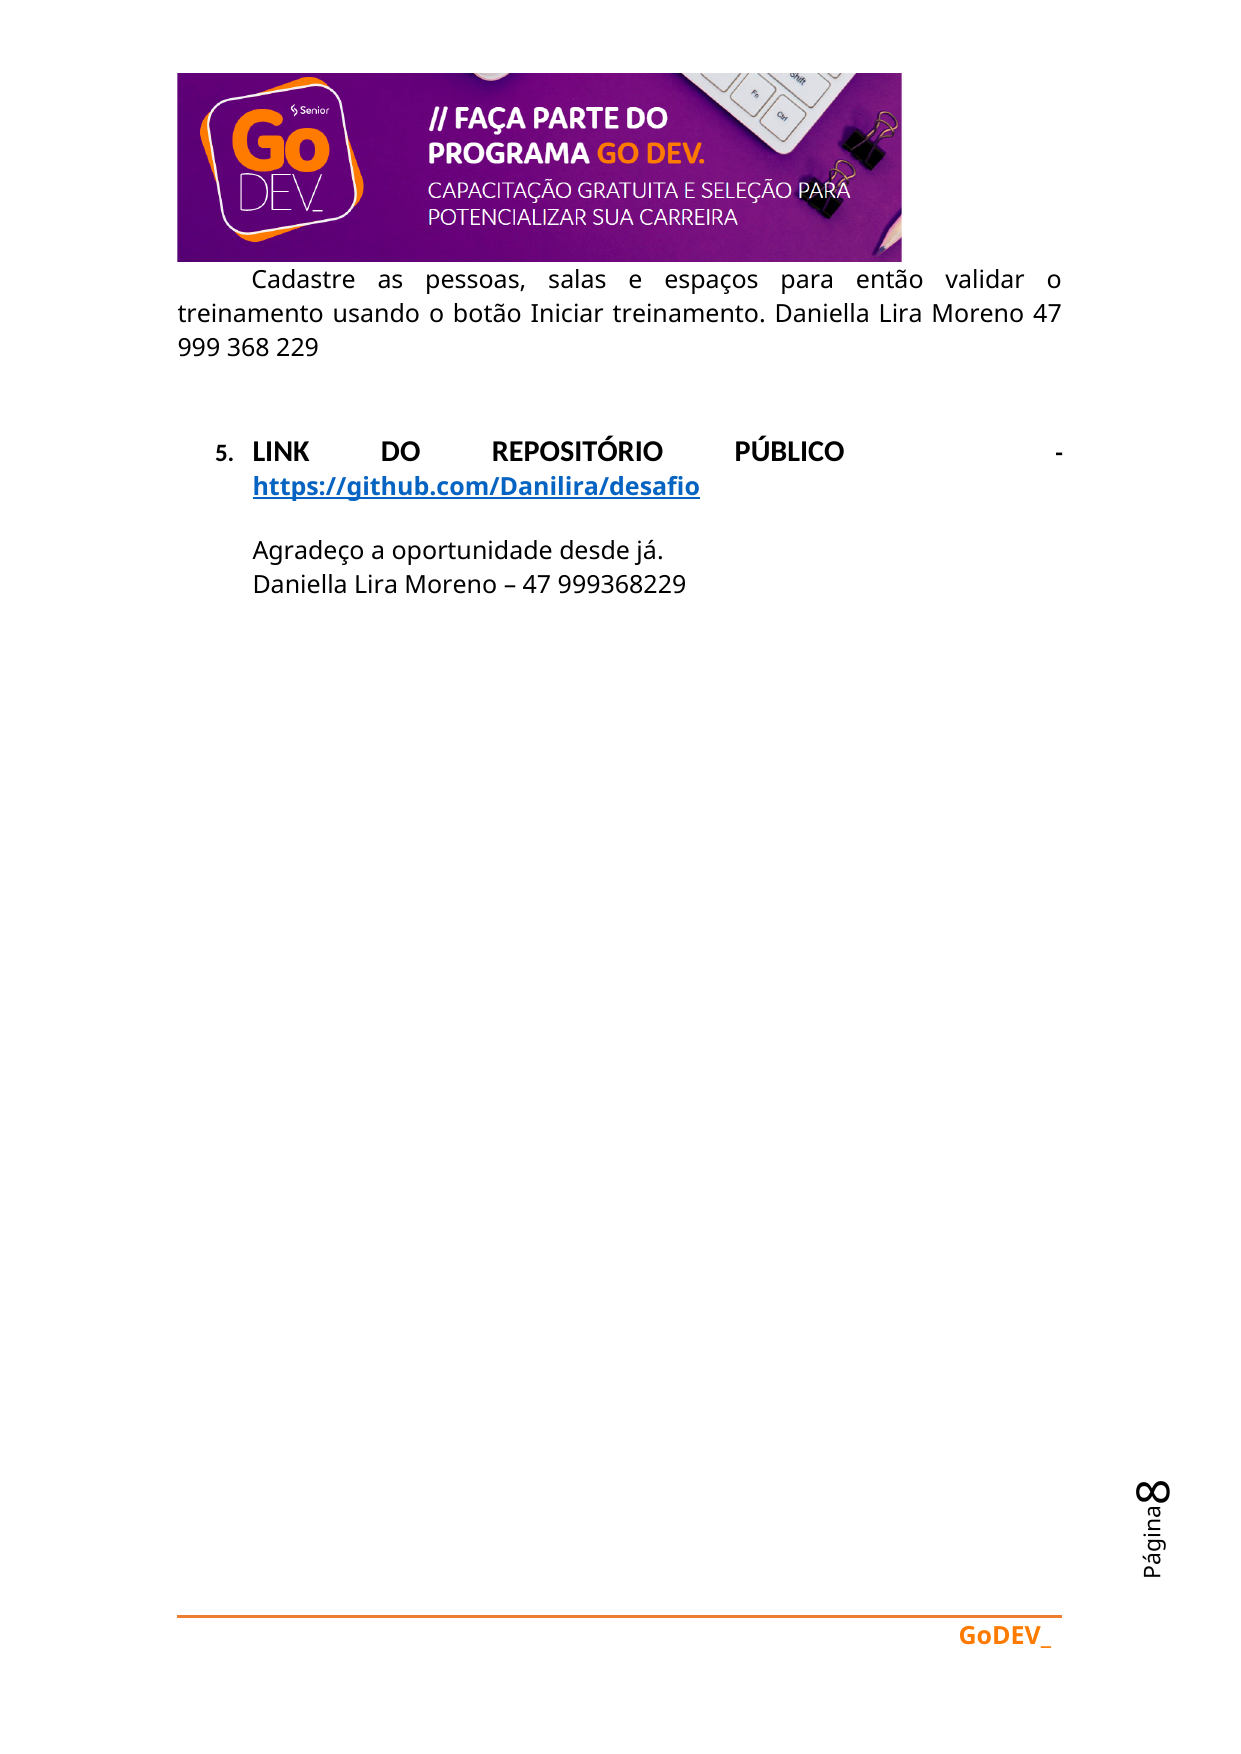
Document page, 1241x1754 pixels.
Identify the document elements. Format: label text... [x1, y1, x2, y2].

list Agradeço a oportunidade desde já. [252, 533, 1063, 567]
text Cadastre as pessoas, salas e espaços para então validar o treinamento usando o botão Iniciar treinamento. Daniella Lira Moreno 47 999 368 229 [177, 261, 1063, 363]
picture [177, 73, 902, 262]
list LINK DO REPOSITÓRIO PÚBLICO - https://github.com/Danilira/desafio [215, 432, 1063, 502]
list Daniella Lira Moreno – 47 999368229 [252, 567, 1063, 601]
